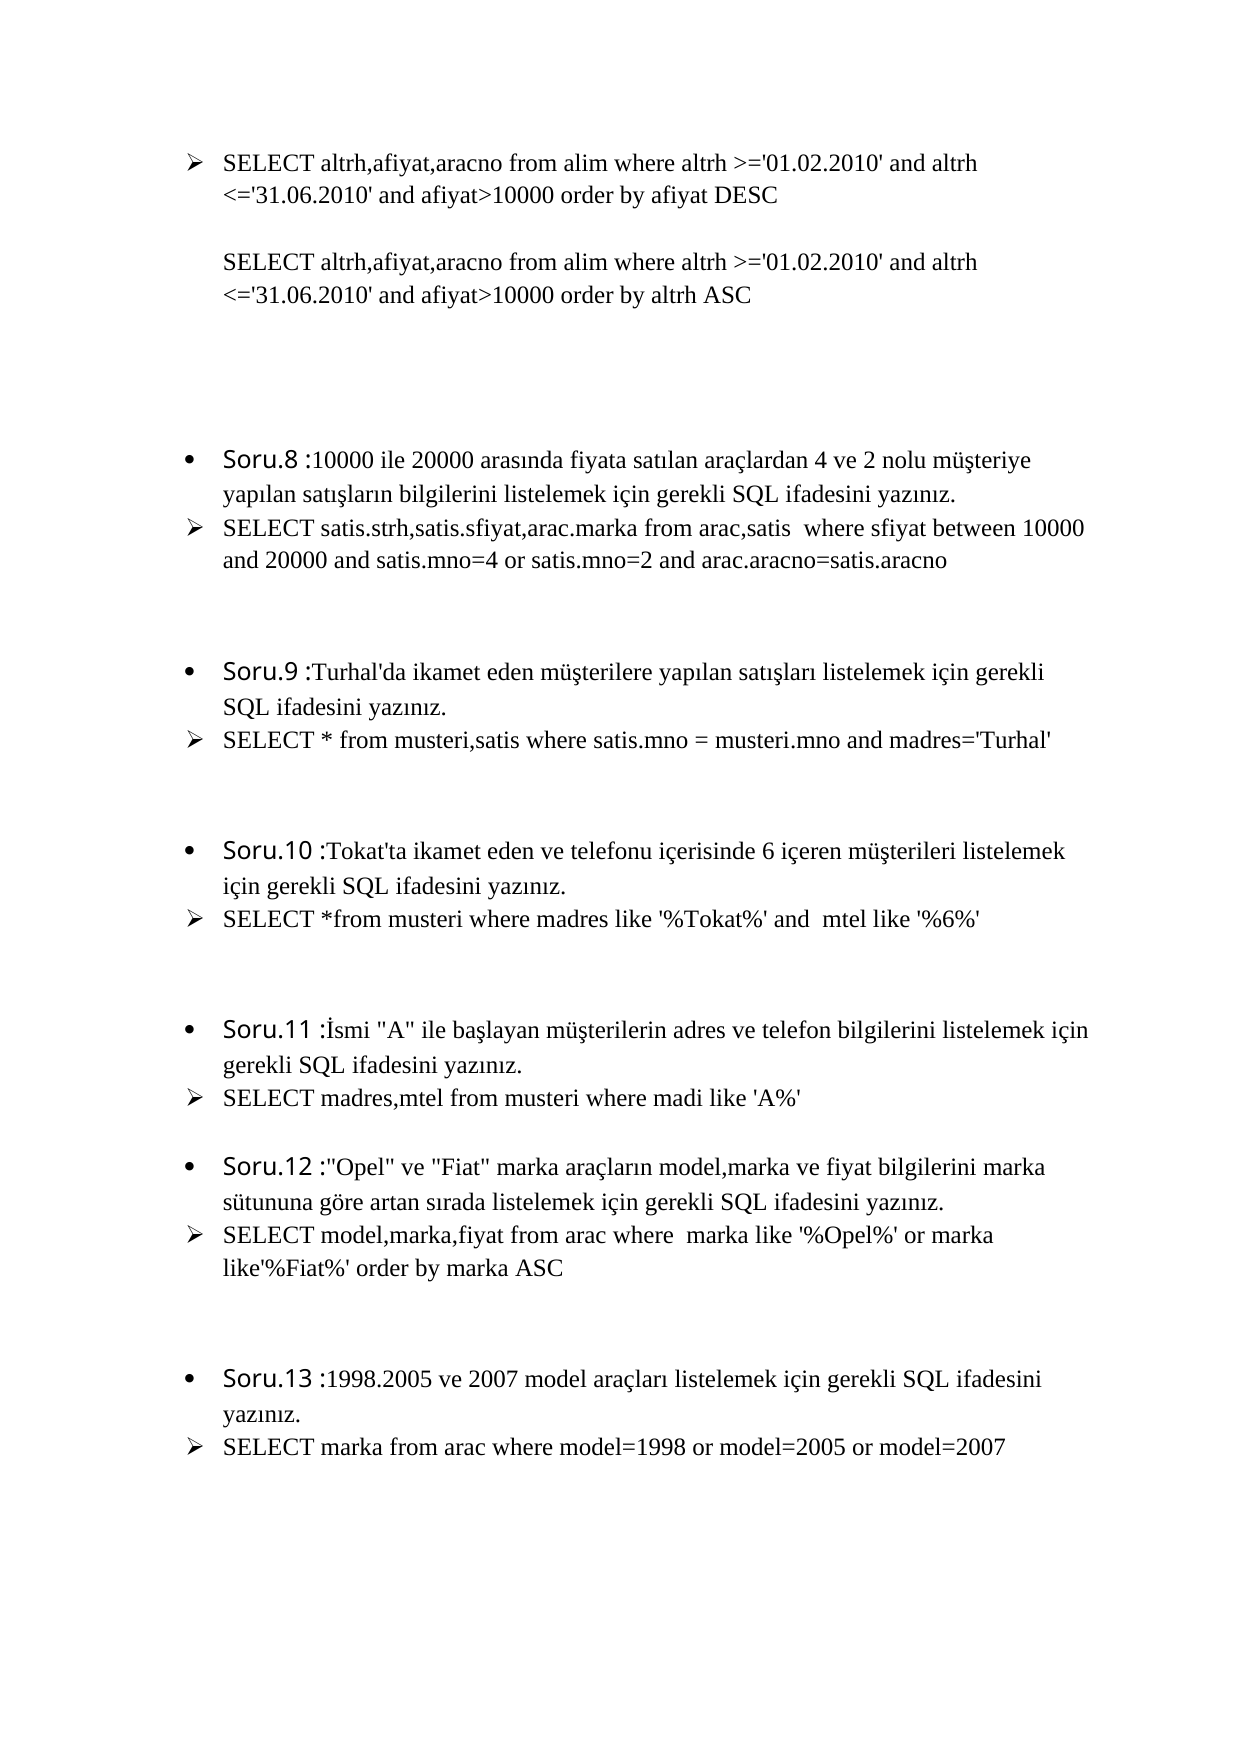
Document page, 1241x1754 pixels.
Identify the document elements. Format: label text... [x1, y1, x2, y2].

list SELECT model,marka,fiyat from arac where marka like '%Opel%' or marka like'%Fiat%' order by marka ASC [185, 1220, 1093, 1282]
list Soru.10 :Tokat'ta ikamet eden ve telefonu içerisinde 6 içeren müşterileri listelemek için gerekli SQL ifadesini yazınız. [185, 832, 1093, 899]
list SELECT altrh,afiyat,aracno from alim where altrh >='01.02.2010' and altrh <='31.06.2010' and afiyat>10000 order by afiyat DESC [185, 148, 1093, 209]
list SELECT madres,mtel from musteri where madi like 'A%' [185, 1083, 1093, 1112]
list Soru.13 :1998.2005 ve 2007 model araçları listelemek için gerekli SQL ifadesini yazınız. [185, 1361, 1093, 1428]
list Soru.9 :Turhal'da ikamet eden müşterilere yapılan satışları listelemek için gerekli SQL ifadesini yazınız. [185, 653, 1093, 720]
list Soru.8 :10000 ile 20000 arasında fiyata satılan araçlardan 4 ve 2 nolu müşteriye yapılan satışların bilgilerini listelemek için gerekli SQL ifadesini yazınız. [185, 441, 1093, 508]
list SELECT * from musteri,satis where satis.mno = musteri.mno and madres='Turhal' [185, 725, 1093, 753]
list Soru.12 :"Opel" ve "Fiat" marka araçların model,marka ve fiyat bilgilerini marka sütununa göre artan sırada listelemek için gerekli SQL ifadesini yazınız. [185, 1149, 1093, 1216]
list SELECT marka from arac where model=1998 or model=2005 or model=2007 [185, 1432, 1093, 1461]
list Soru.11 :İsmi "A" ile başlayan müşterilerin adres ve telefon bilgilerini listelemek için gerekli SQL ifadesini yazınız. [185, 1011, 1093, 1078]
list SELECT satis.strh,satis.sfiyat,arac.marka from arac,satis where sfiyat between 10000 and 20000 and satis.mno=4 or satis.mno=2 and arac.aracno=satis.aracno [185, 513, 1093, 574]
list SELECT altrh,afiyat,aracno from alim where altrh >='01.02.2010' and altrh <='31.06.2010' and afiyat>10000 order by altrh ASC [223, 247, 1093, 308]
list SELECT *from musteri where madres like '%Tokat%' and mtel like '%6%' [185, 904, 1093, 932]
